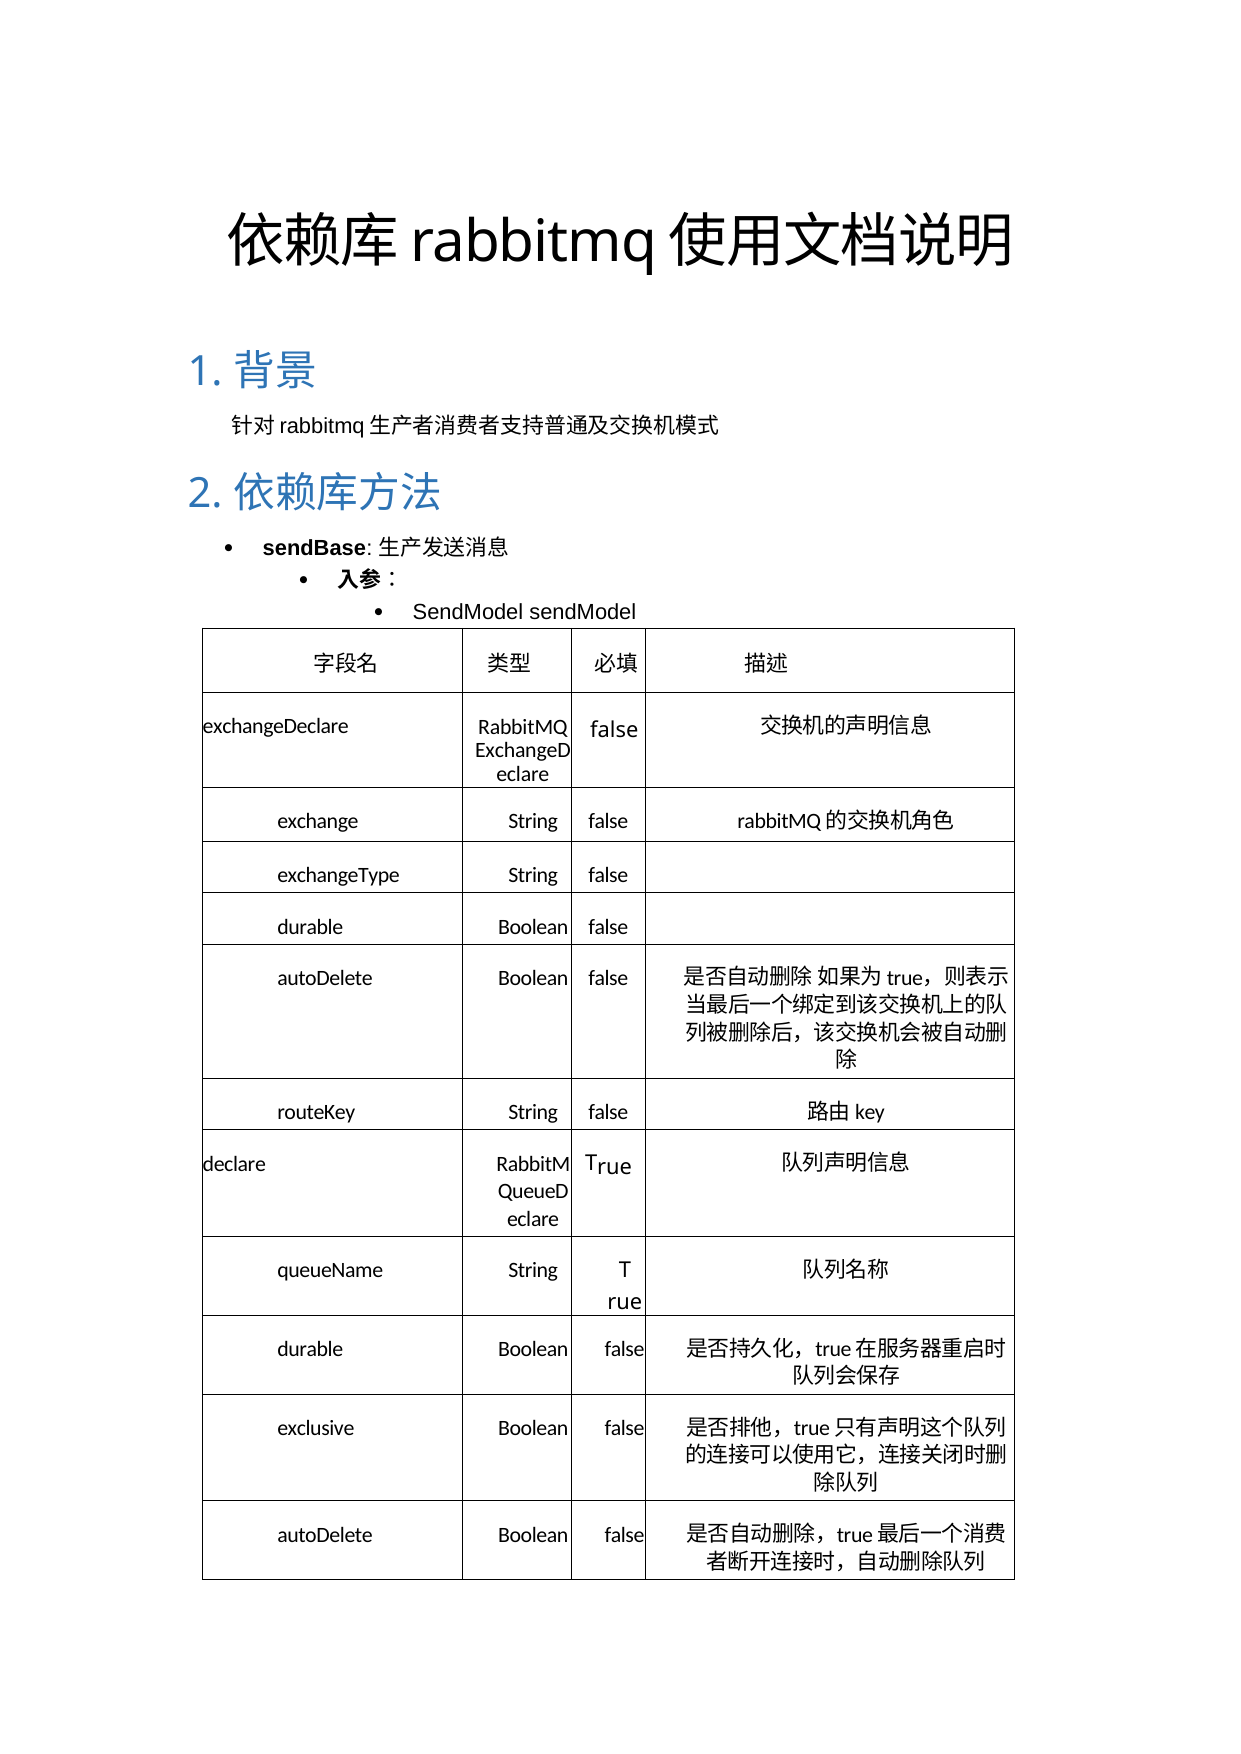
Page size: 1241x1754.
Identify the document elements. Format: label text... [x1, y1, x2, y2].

table_header 字段名 [203, 629, 462, 692]
table_cell false [572, 1079, 645, 1129]
table_cell Boolean [463, 1395, 571, 1500]
table_cell 是否自动删除，true最后一个消费者断开连接时，自动删除队列 [646, 1501, 1014, 1579]
title 依赖库rabbitmq使用文档说明 [187, 187, 1053, 285]
table_cell false [572, 1316, 645, 1394]
table_cell RabbitMQueueDeclare [463, 1130, 571, 1236]
table_cell Boolean [463, 893, 571, 943]
table_cell false [572, 1395, 645, 1500]
text 针对rabbitmq生产者消费者支持普通及交换机模式 [187, 408, 1053, 440]
table_cell false [572, 945, 645, 1078]
table_cell True [572, 1130, 645, 1236]
table_header 描述 [646, 629, 1014, 692]
table_cell autoDelete [203, 945, 462, 1078]
table_cell 是否持久化，true在服务器重启时队列会保存 [646, 1316, 1014, 1394]
table_cell True [572, 1237, 645, 1315]
table_cell String [463, 1237, 571, 1315]
table_cell exchangeDeclare [203, 693, 462, 787]
table_cell 队列声明信息 [646, 1130, 1014, 1236]
table_cell String [463, 1079, 571, 1129]
table_cell autoDelete [203, 1501, 462, 1579]
table_cell false [572, 693, 645, 787]
table_cell declare [203, 1130, 462, 1236]
table_cell 是否排他，true只有声明这个队列的连接可以使用它，连接关闭时删除队列 [646, 1395, 1014, 1500]
list sendBase: 生产发送消息 [225, 530, 1053, 562]
table_cell Boolean [463, 1316, 571, 1394]
table_cell 是否自动删除 如果为true，则表示当最后一个绑定到该交换机上的队列被删除后，该交换机会被自动删除 [646, 945, 1014, 1078]
table_cell Boolean [463, 1501, 571, 1579]
table_cell false [572, 842, 645, 892]
table_cell exchangeType [203, 842, 462, 892]
table_header 类型 [463, 629, 571, 692]
table_cell exclusive [203, 1395, 462, 1500]
table_cell 队列名称 [646, 1237, 1014, 1315]
table_cell durable [203, 1316, 462, 1394]
table_cell false [572, 893, 645, 943]
table_cell exchange [203, 788, 462, 841]
list SendModel sendModel [375, 595, 1053, 627]
table_cell routeKey [203, 1079, 462, 1129]
table_cell 路由key [646, 1079, 1014, 1129]
table_cell false [572, 788, 645, 841]
subtitle 2. 依赖库方法 [187, 457, 1053, 522]
list 入参： [300, 562, 1053, 595]
table_cell rabbitMQ的交换机角色 [646, 788, 1014, 841]
table_cell [646, 842, 1014, 892]
table_cell false [572, 1501, 645, 1579]
table_cell String [463, 842, 571, 892]
table_cell queueName [203, 1237, 462, 1315]
table_cell 交换机的声明信息 [646, 693, 1014, 787]
table_cell RabbitMQExchangeDeclare [463, 693, 571, 787]
subtitle 1. 背景 [187, 335, 1053, 400]
table_cell Boolean [463, 945, 571, 1078]
table_header 必填 [572, 629, 645, 692]
table_cell String [463, 788, 571, 841]
table_cell [646, 893, 1014, 943]
table_cell durable [203, 893, 462, 943]
